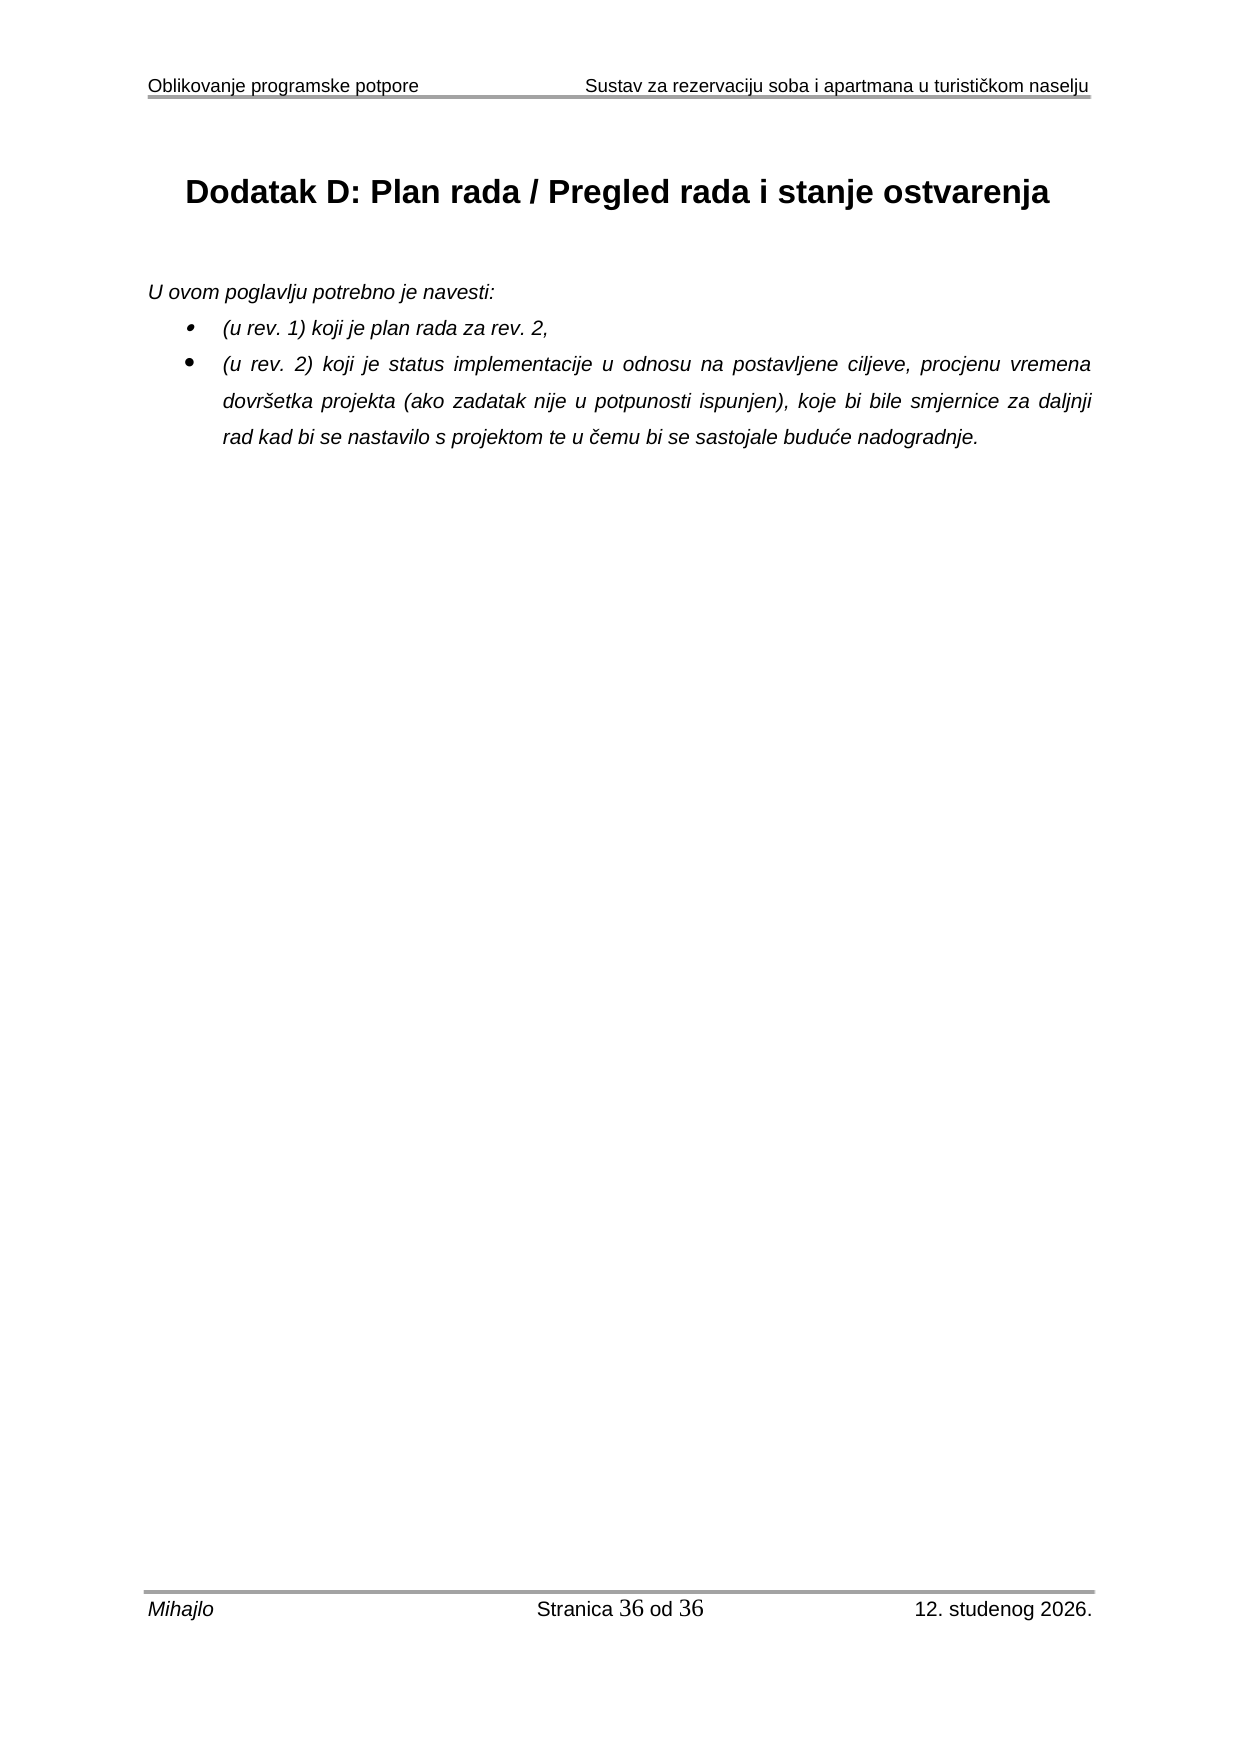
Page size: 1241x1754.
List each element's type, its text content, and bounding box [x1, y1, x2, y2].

subtitle Dodatak D: Plan rada / Pregled rada i stanje ostvarenja [185, 173, 1093, 211]
picture [143, 1590, 1096, 1594]
list (u rev. 1) koji je plan rada za rev. 2, [185, 316, 1093, 339]
text U ovom poglavlju potrebno je navesti: [148, 279, 1093, 303]
picture [147, 95, 1092, 99]
list (u rev. 2) koji je status implementacije u odnosu na postavljene ciljeve, procjenu vremena dovršetka projekta (ako zadatak nije u potpunosti ispunjen), koje bi bile smjernice za daljnji rad kad bi se nastavilo s projektom te u čemu bi se sastojale buduće nadogradnje. [185, 352, 1093, 448]
